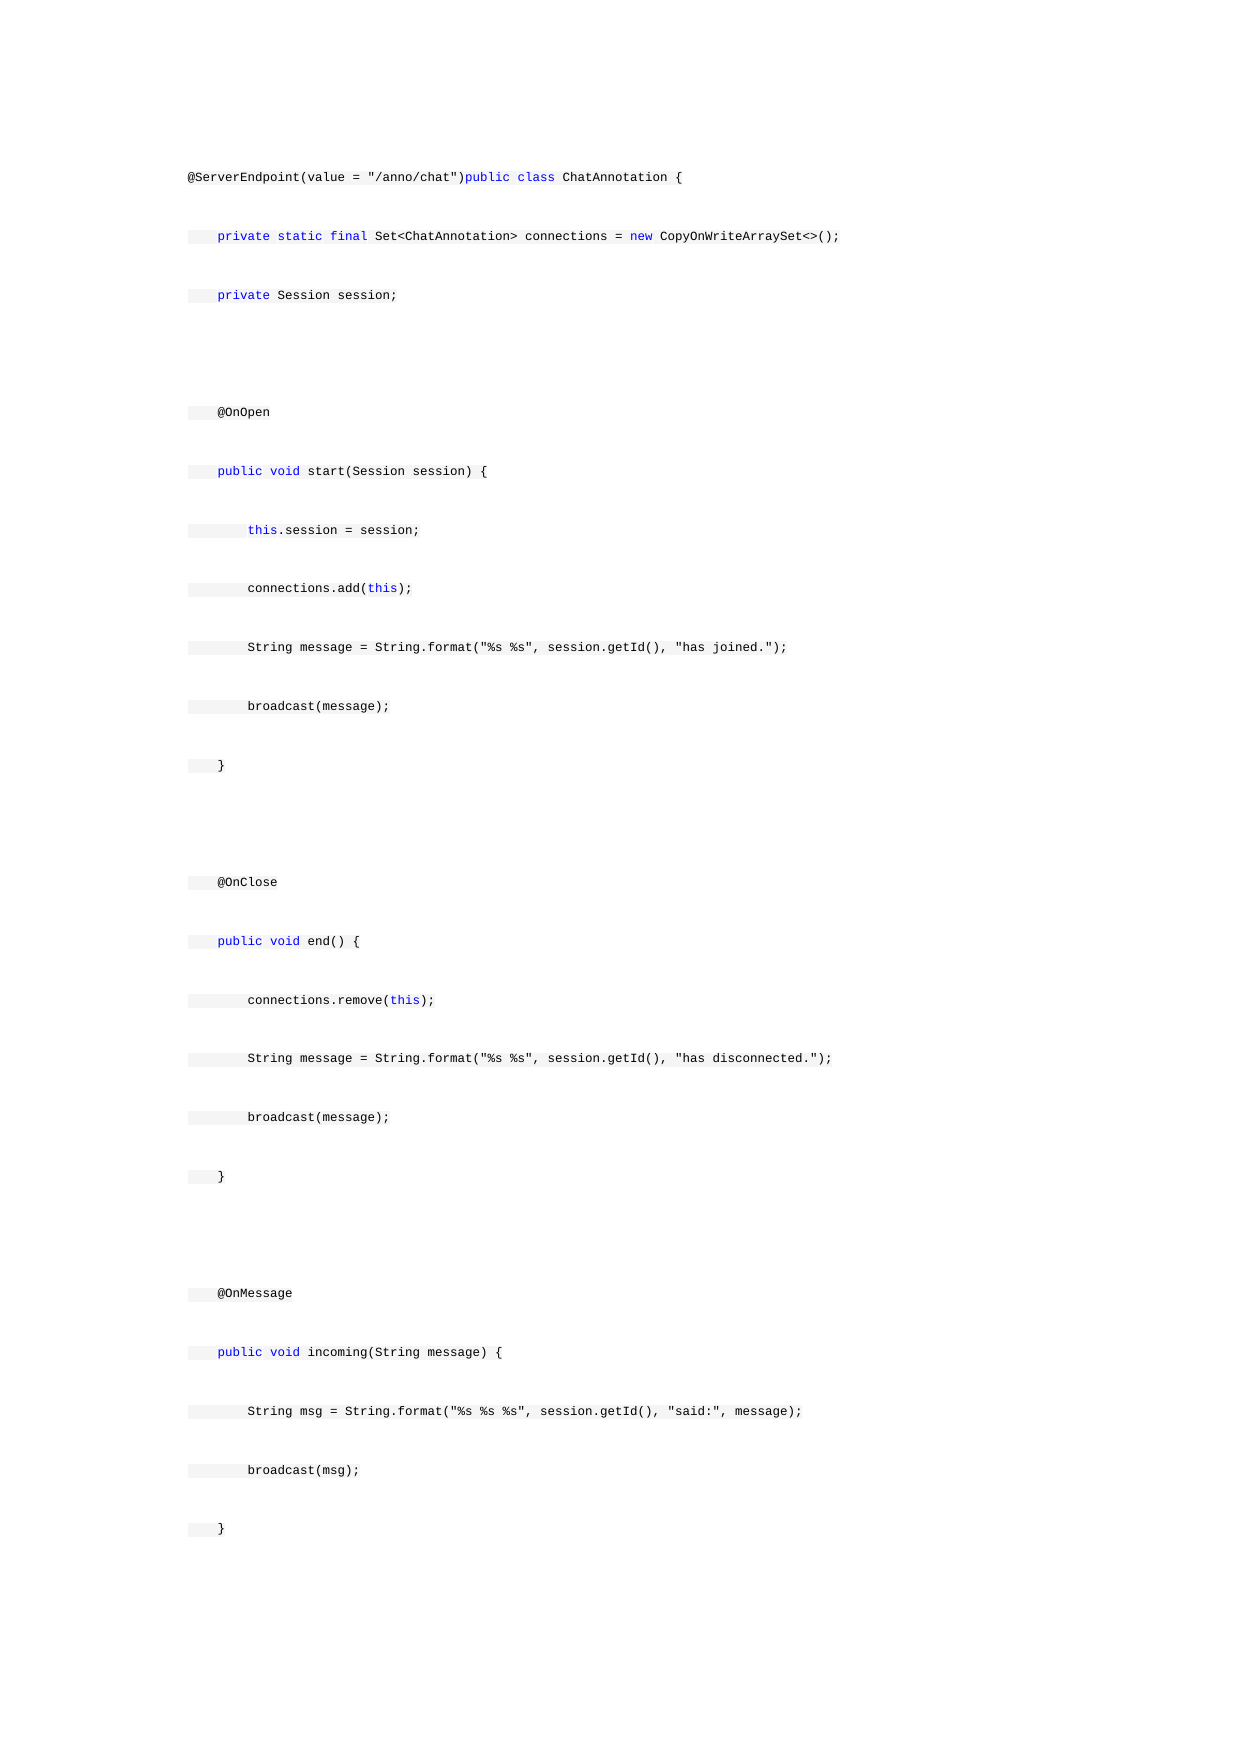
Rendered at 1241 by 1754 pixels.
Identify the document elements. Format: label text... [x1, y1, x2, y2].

text @OnMessage [187, 1278, 1053, 1311]
text broadcast(message); [187, 691, 1053, 723]
text this.session = session; [187, 514, 1053, 547]
text } [187, 749, 1053, 782]
text private static final Set<ChatAnnotation> connections = new CopyOnWriteArraySet<>(); [187, 221, 1053, 253]
text } [187, 1513, 1053, 1546]
text @OnOpen [187, 397, 1053, 429]
text connections.remove(this); [187, 984, 1053, 1017]
text @OnClose [187, 867, 1053, 899]
text broadcast(msg); [187, 1454, 1053, 1487]
text String message = String.format("%s %s", session.getId(), "has disconnected."); [187, 1043, 1053, 1076]
text String msg = String.format("%s %s %s", session.getId(), "said:", message); [187, 1396, 1053, 1428]
text connections.add(this); [187, 573, 1053, 606]
text private Session session; [187, 279, 1053, 312]
text @ServerEndpoint(value = "/anno/chat")public class ChatAnnotation { [187, 162, 1053, 194]
text public void start(Session session) { [187, 456, 1053, 488]
text broadcast(message); [187, 1102, 1053, 1134]
text public void incoming(String message) { [187, 1337, 1053, 1369]
text String message = String.format("%s %s", session.getId(), "has joined."); [187, 632, 1053, 664]
text public void end() { [187, 926, 1053, 958]
text } [187, 1161, 1053, 1193]
